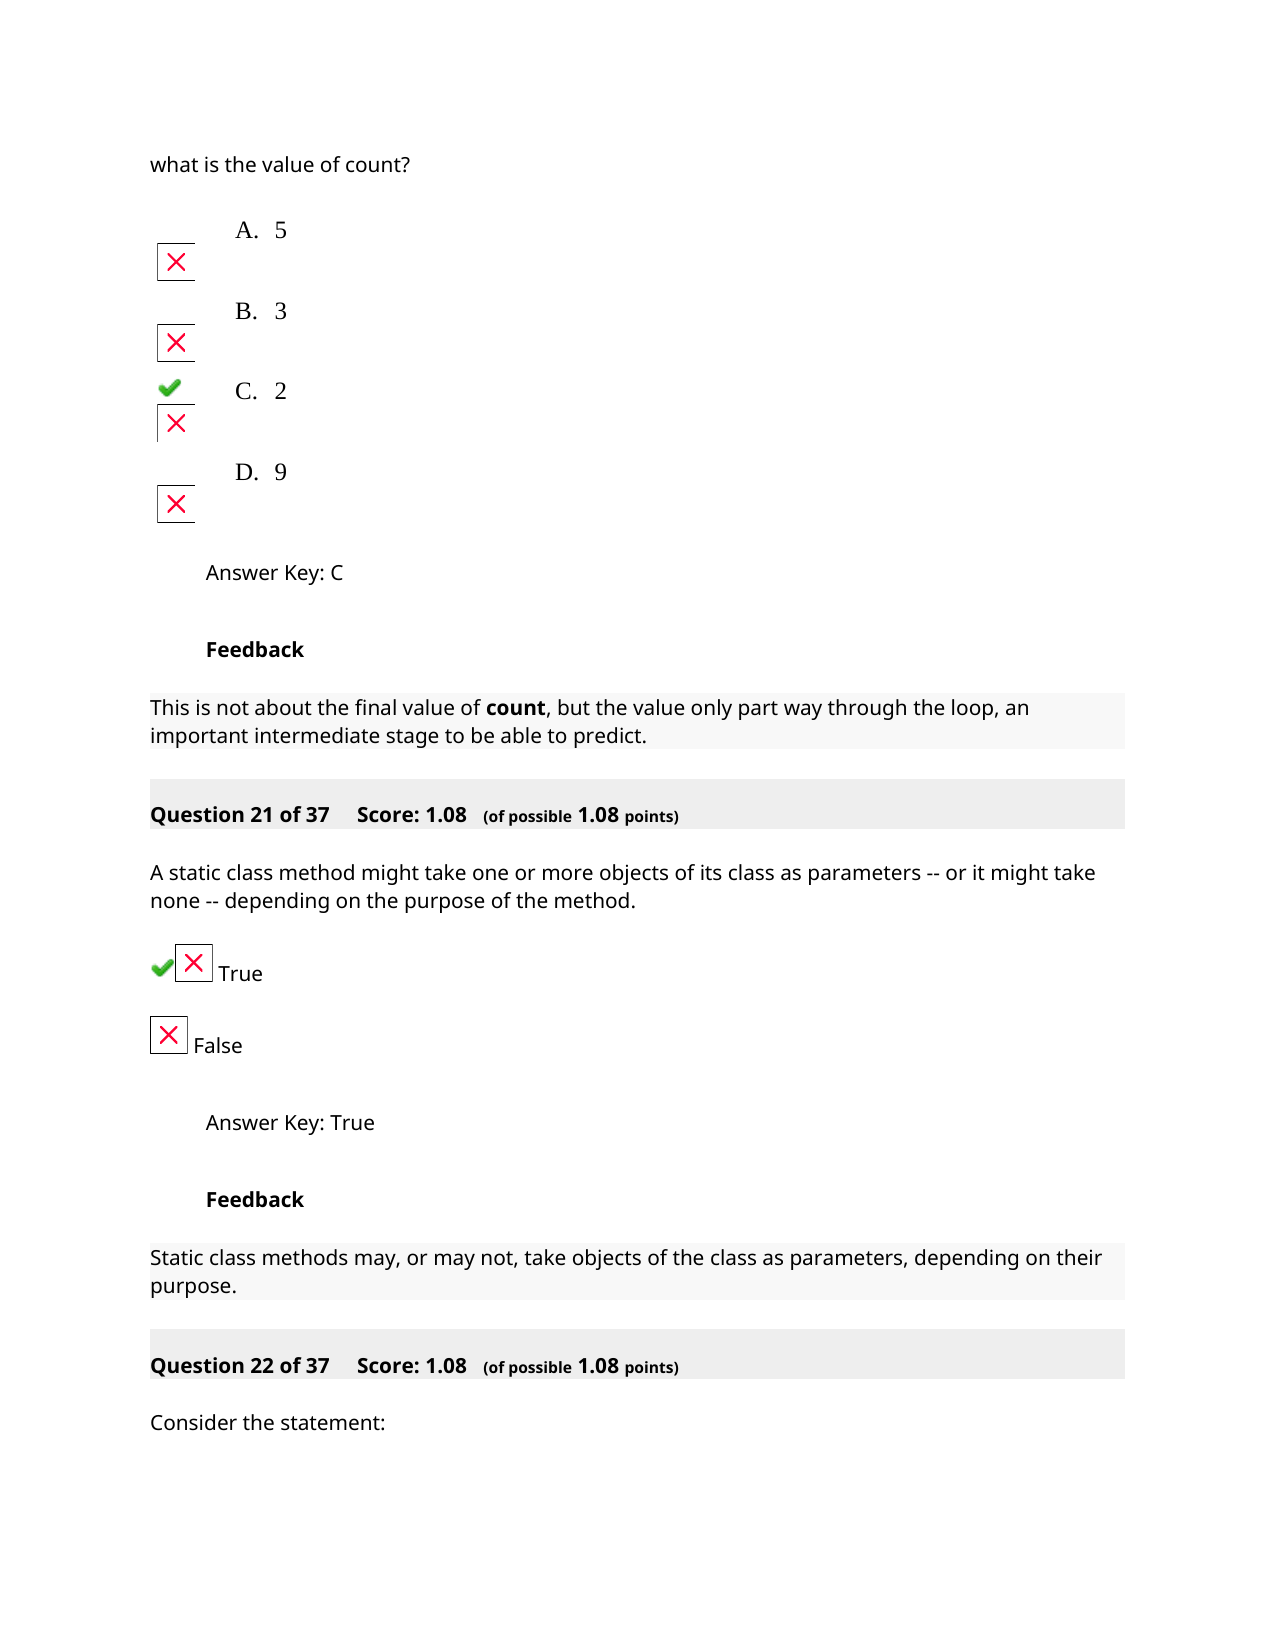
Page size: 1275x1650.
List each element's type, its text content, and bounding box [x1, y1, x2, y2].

text Feedback [150, 607, 1125, 663]
text Answer Key: True [150, 1081, 1125, 1137]
text Question 22 of 37 Score: 1.08 (of possible 1.08 points) [150, 1329, 1125, 1379]
text A static class method might take one or more objects of its class as parameters -- or it might take none -- depending on the purpose of the method. [150, 858, 1125, 915]
picture [157, 376, 183, 402]
table_cell [150, 288, 227, 369]
text Static class methods may, or may not, take objects of the class as parameters, depending on their purpose. [150, 1243, 1125, 1300]
text Question 21 of 37 Score: 1.08 (of possible 1.08 points) [150, 779, 1125, 829]
text what is the value of count? [150, 150, 1125, 178]
text Answer Key: C [150, 530, 1125, 586]
table_cell 2 [267, 369, 294, 449]
text False [150, 1016, 1125, 1060]
text Feedback [150, 1158, 1125, 1214]
table_cell D. [228, 450, 267, 530]
table_header 5 [267, 208, 294, 288]
table_header A. [228, 208, 267, 288]
table_cell [150, 369, 227, 449]
text Consider the statement: [150, 1408, 1125, 1437]
table_cell B. [228, 288, 267, 369]
table_header [150, 208, 227, 288]
table_cell 3 [267, 288, 294, 369]
table_cell 9 [267, 450, 294, 530]
table_cell C. [228, 369, 267, 449]
text This is not about the final value of count, but the value only part way through the loop, an important intermediate stage to be able to predict. [150, 693, 1125, 749]
picture [150, 956, 175, 982]
table_cell [150, 450, 227, 530]
text True [150, 944, 1125, 988]
